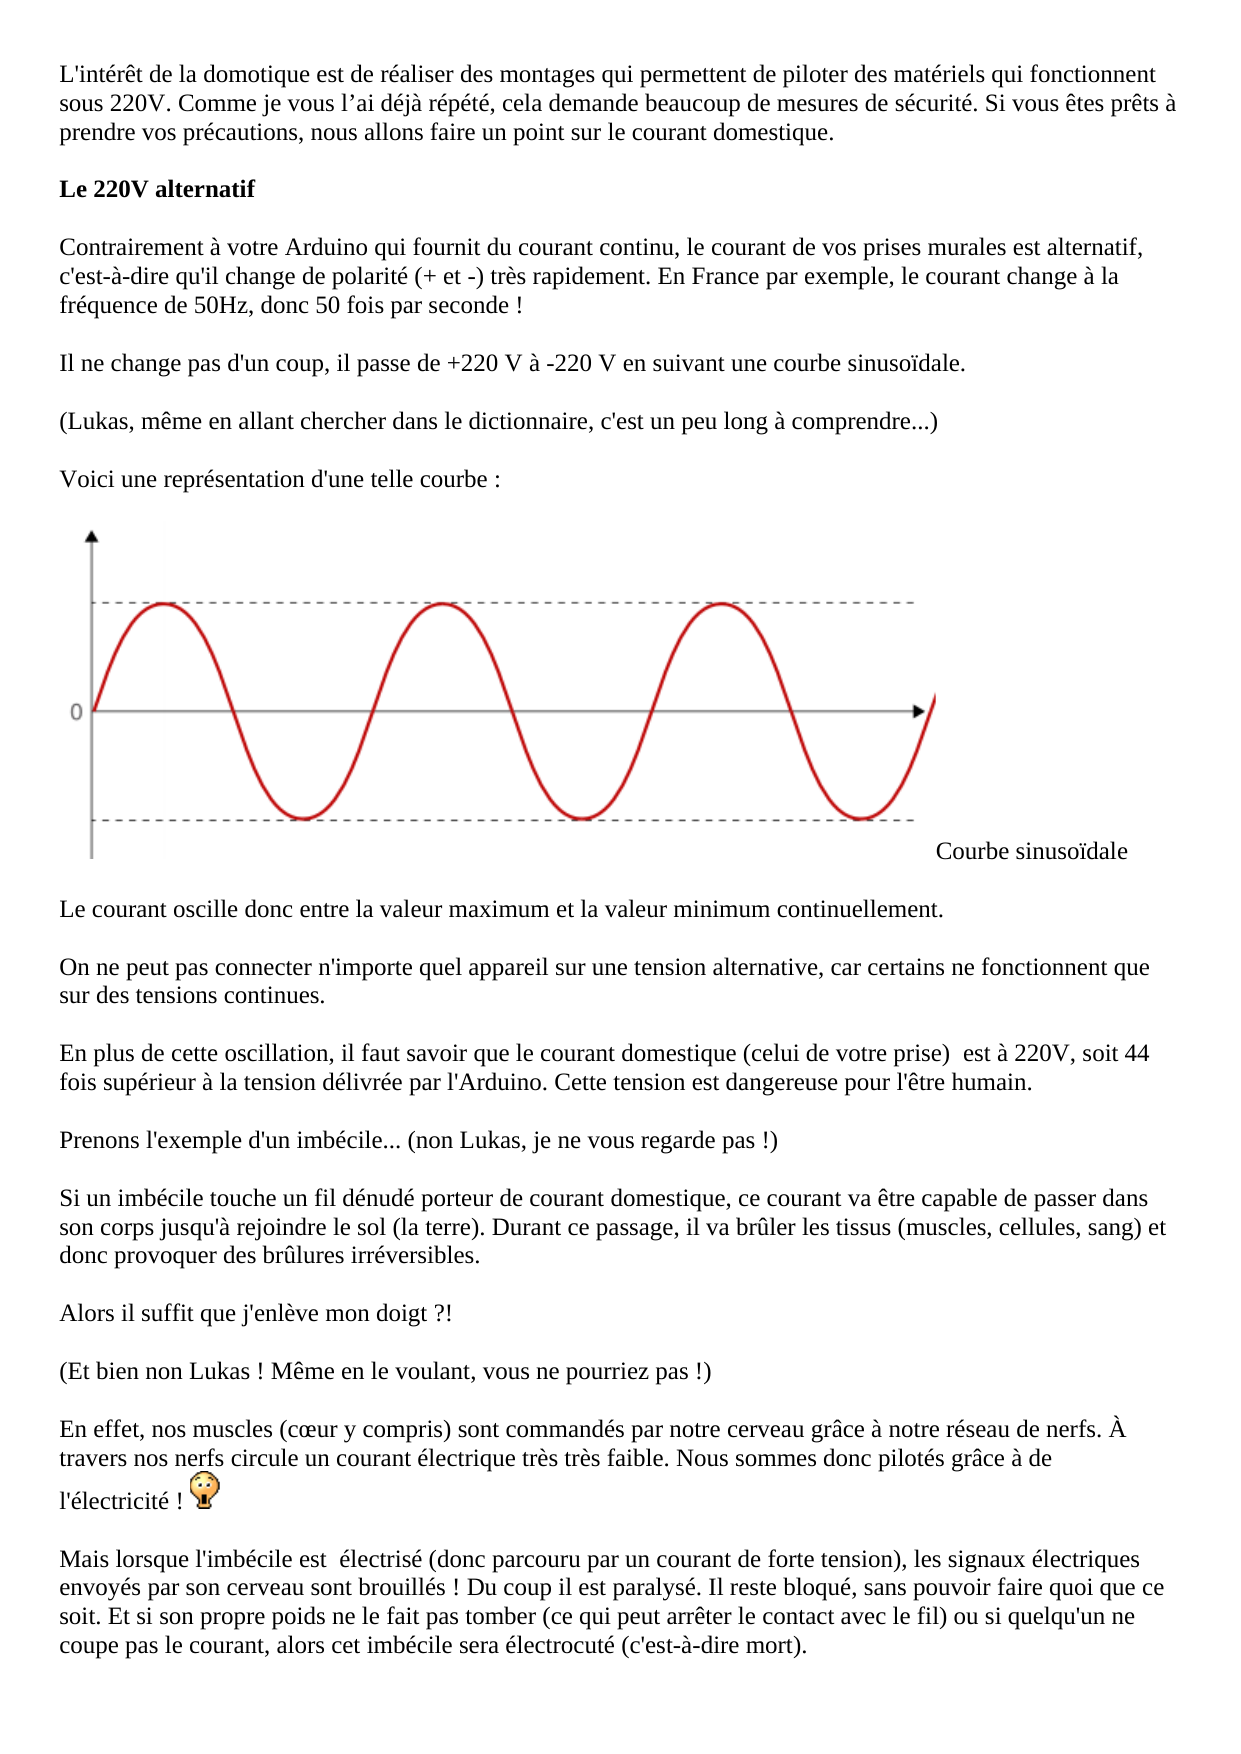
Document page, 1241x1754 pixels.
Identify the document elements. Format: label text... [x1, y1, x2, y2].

text Contrairement à votre Arduino qui fournit du courant continu, le courant de vos prises murales est alternatif, c'est-à-dire qu'il change de polarité (+ et -) très rapidement. En France par exemple, le courant change à la fréquence de 50Hz, donc 50 fois par seconde ! [59, 232, 1181, 319]
text (Et bien non Lukas ! Même en le voulant, vous ne pourriez pas !) [59, 1356, 1181, 1385]
picture [190, 1471, 220, 1509]
text En effet, nos muscles (cœur y compris) sont commandés par notre cerveau grâce à notre réseau de nerfs. À travers nos nerfs circule un courant électrique très très faible. Nous sommes donc pilotés grâce à de l'électricité ! [59, 1414, 1181, 1514]
text Il ne change pas d'un coup, il passe de +220 V à -220 V en suivant une courbe sinusoïdale. [59, 348, 1181, 377]
text L'intérêt de la domotique est de réaliser des montages qui permettent de piloter des matériels qui fonctionnent sous 220V. Comme je vous l’ai déjà répété, cela demande beaucoup de mesures de sécurité. Si vous êtes prêts à prendre vos précautions, nous allons faire un point sur le courant domestique. [59, 59, 1181, 145]
text Le courant oscille donc entre la valeur maximum et la valeur minimum continuellement. [59, 894, 1181, 922]
text On ne peut pas connecter n'importe quel appareil sur une tension alternative, car certains ne fonctionnent que sur des tensions continues. [59, 952, 1181, 1009]
picture [59, 521, 936, 859]
text Alors il suffit que j'enlève mon doigt ?! [59, 1298, 1181, 1327]
text Si un imbécile touche un fil dénudé porteur de courant domestique, ce courant va être capable de passer dans son corps jusqu'à rejoindre le sol (la terre). Durant ce passage, il va brûler les tissus (muscles, cellules, sang) et donc provoquer des brûlures irréversibles. [59, 1183, 1181, 1269]
text Le 220V alternatif [59, 174, 1181, 203]
text En plus de cette oscillation, il faut savoir que le courant domestique (celui de votre prise) est à 220V, soit 44 fois supérieur à la tension délivrée par l'Arduino. Cette tension est dangereuse pour l'être humain. [59, 1038, 1181, 1096]
text (Lukas, même en allant chercher dans le dictionnaire, c'est un peu long à comprendre...) [59, 406, 1181, 434]
text Prenons l'exemple d'un imbécile... (non Lukas, je ne vous regarde pas !) [59, 1125, 1181, 1154]
text Voici une représentation d'une telle courbe : [59, 464, 1181, 492]
text Mais lorsque l'imbécile est électrisé (donc parcouru par un courant de forte tension), les signaux électriques envoyés par son cerveau sont brouillés ! Du coup il est paralysé. Il reste bloqué, sans pouvoir faire quoi que ce soit. Et si son propre poids ne le fait pas tomber (ce qui peut arrêter le contact avec le fil) ou si quelqu'un ne coupe pas le courant, alors cet imbécile sera électrocuté (c'est-à-dire mort). [59, 1544, 1181, 1659]
